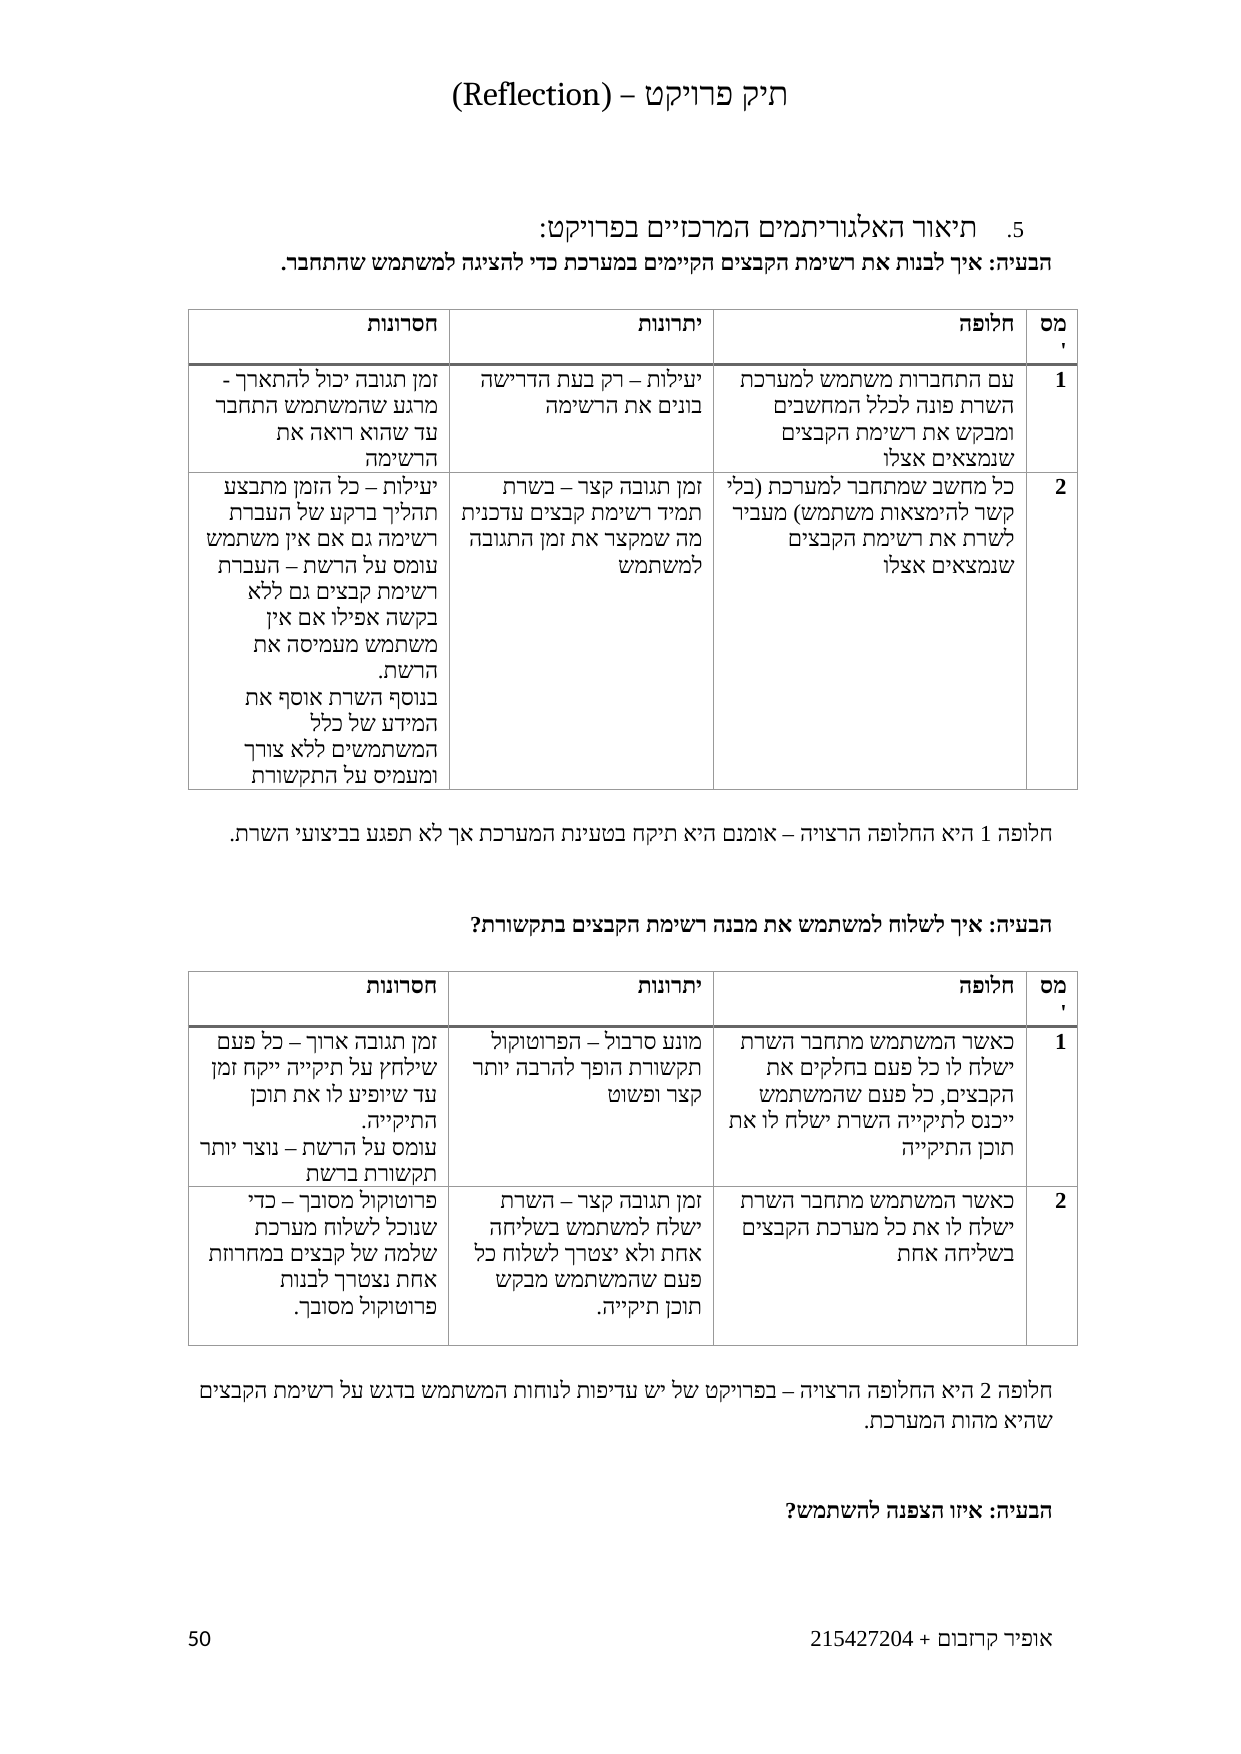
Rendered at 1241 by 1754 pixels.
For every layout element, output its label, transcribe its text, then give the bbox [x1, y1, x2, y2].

table_header חלופה [714, 310, 1026, 363]
table_header חסרונות [189, 310, 449, 363]
table_header חסרונות [189, 972, 448, 1025]
text חלופה 1 היא החלופה הרצויה – אומנם היא תיקח בטעינת המערכת אך לא תפגע בביצועי השרת. [187, 820, 1053, 847]
text הבעיה: איך לבנות את רשימת הקבצים הקיימים במערכת כדי להציגה למשתמש שהתחבר. [187, 249, 1053, 275]
text חלופה 2 היא החלופה הרצויה – בפרויקט של יש עדיפות לנוחות המשתמש בדגש על רשימת הקבצים שהיא מהות המערכת. [187, 1377, 1053, 1433]
table_cell מונע סרבול – הפרוטוקול תקשורת הופך להרבה יותר קצר ופשוט [449, 1028, 713, 1186]
table_cell יעילות – כל הזמן מתבצע תהליך ברקע של העברת רשימה גם אם אין משתמש עומס על הרשת – העברת רשימת קבצים גם ללא בקשה אפילו אם אין משתמש מעמיסה את הרשת. בנוסף השרת אוסף את המידע של כלל המשתמשים ללא צורך ומעמיס על התקשורת [189, 473, 449, 789]
table_header חלופה [714, 972, 1026, 1025]
table_cell כל מחשב שמתחבר למערכת (בלי קשר להימצאות משתמש) מעביר לשרת את רשימת הקבצים שנמצאים אצלו [714, 473, 1026, 789]
table_cell זמן תגובה קצר – השרת ישלח למשתמש בשליחה אחת ולא יצטרך לשלוח כל פעם שהמשתמש מבקש תוכן תיקייה. [449, 1187, 713, 1345]
table_cell 2 [1027, 1187, 1077, 1345]
table_header מס' [1027, 310, 1077, 363]
list תיאור האלגוריתמים המרכזיים בפרויקט: [187, 210, 1015, 244]
table_cell 2 [1027, 473, 1077, 789]
table_cell עם התחברות משתמש למערכת השרת פונה לכלל המחשבים ומבקש את רשימת הקבצים שנמצאים אצלו [714, 366, 1026, 472]
table_header מס' [1027, 972, 1077, 1025]
table_cell פרוטוקול מסובך – כדי שנוכל לשלוח מערכת שלמה של קבצים במחרוזת אחת נצטרך לבנות פרוטוקול מסובך. [189, 1187, 448, 1345]
table_cell זמן תגובה יכול להתארך - מרגע שהמשתמש התחבר עד שהוא רואה את הרשימה [189, 366, 449, 472]
table_header יתרונות [449, 972, 713, 1025]
table_cell זמן תגובה קצר – בשרת תמיד רשימת קבצים עדכנית מה שמקצר את זמן התגובה למשתמש [450, 473, 713, 789]
table_header יתרונות [450, 310, 713, 363]
table_cell כאשר המשתמש מתחבר השרת ישלח לו את כל מערכת הקבצים בשליחה אחת [714, 1187, 1026, 1345]
table_cell זמן תגובה ארוך – כל פעם שילחץ על תיקייה ייקח זמן עד שיופיע לו את תוכן התיקייה. עומס על הרשת – נוצר יותר תקשורת ברשת [189, 1028, 448, 1186]
table_cell יעילות – רק בעת הדרישה בונים את הרשימה [450, 366, 713, 472]
table_cell כאשר המשתמש מתחבר השרת ישלח לו כל פעם בחלקים את הקבצים, כל פעם שהמשתמש ייכנס לתיקייה השרת ישלח לו את תוכן התיקייה [714, 1028, 1026, 1186]
text הבעיה: איך לשלוח למשתמש את מבנה רשימת הקבצים בתקשורת? [187, 911, 1053, 937]
table_cell 1 [1027, 366, 1077, 472]
text הבעיה: איזו הצפנה להשתמש? [187, 1497, 1053, 1524]
table_cell 1 [1027, 1028, 1077, 1186]
